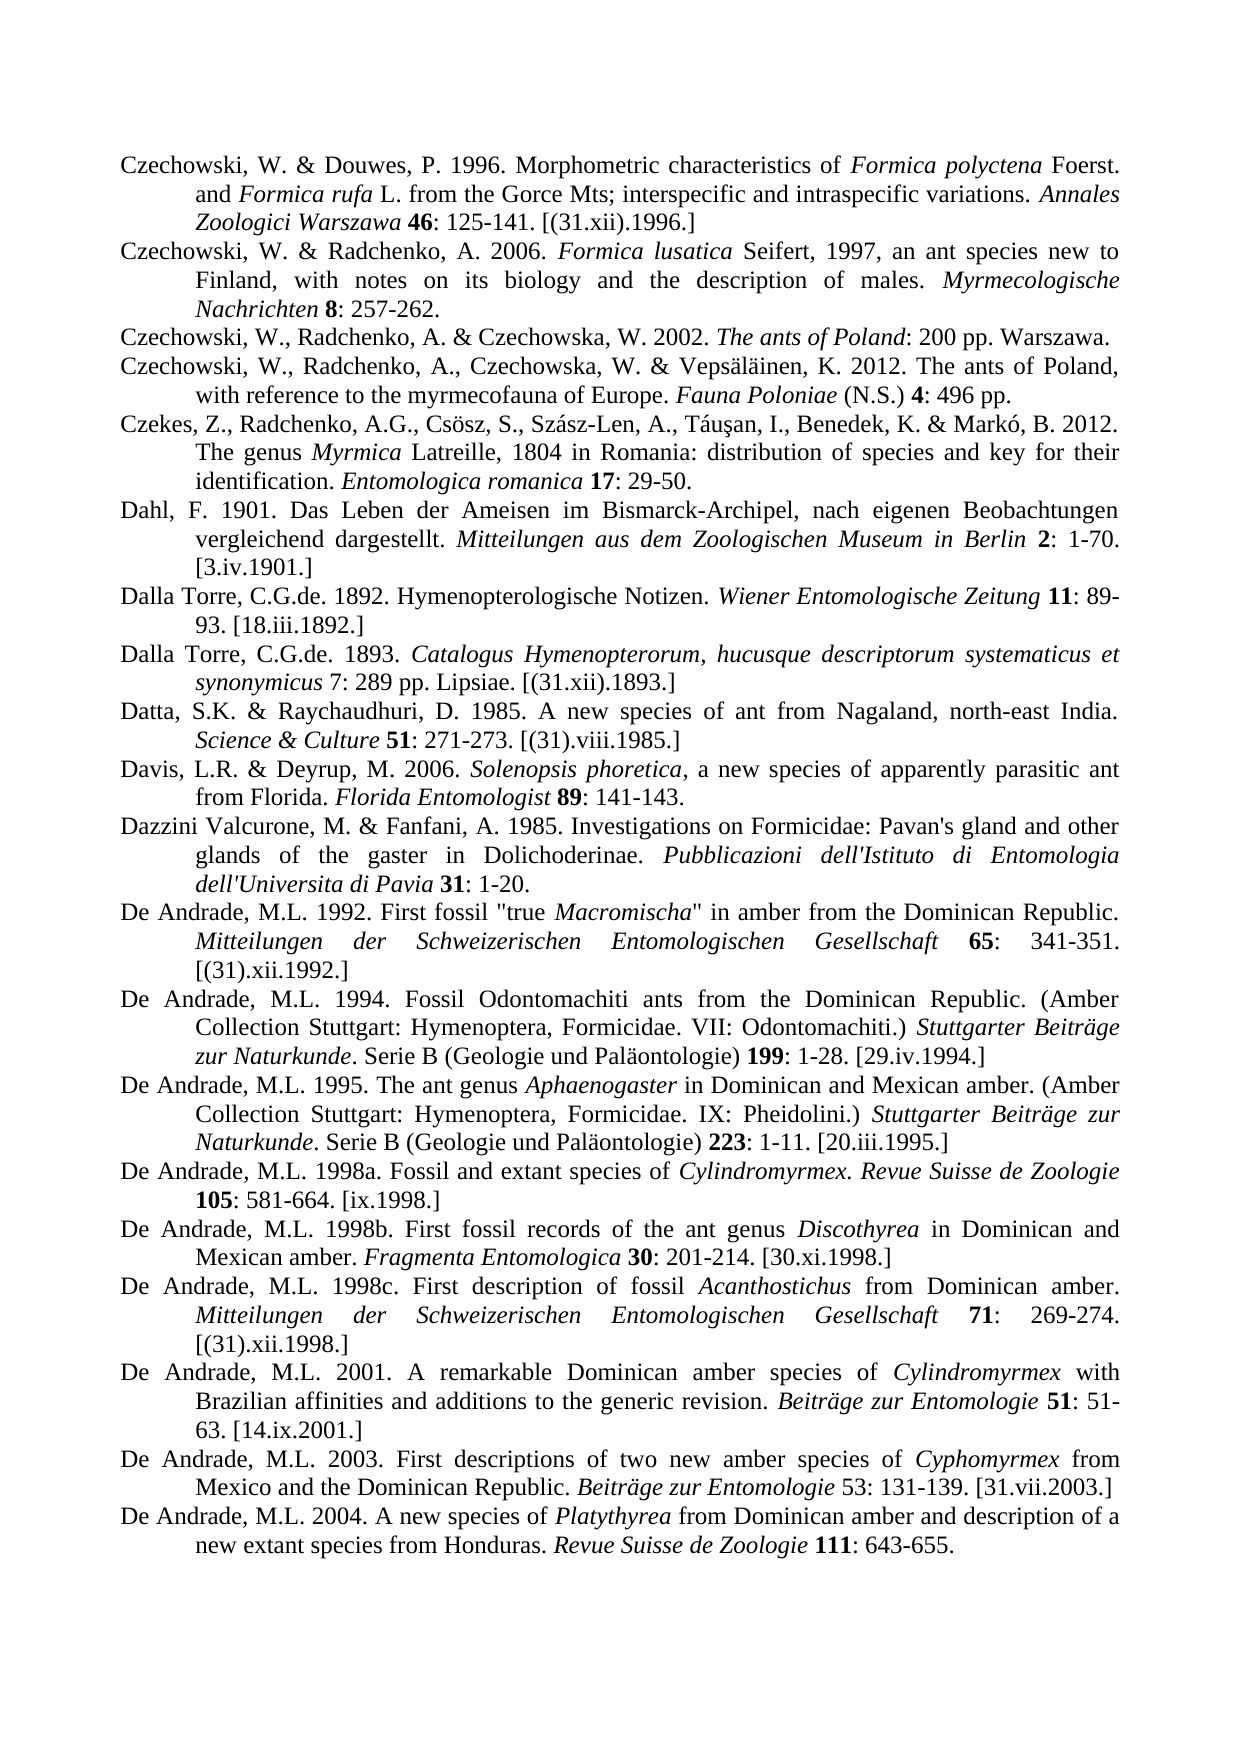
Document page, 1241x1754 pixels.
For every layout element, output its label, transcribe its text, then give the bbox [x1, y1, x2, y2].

text Dahl, F. 1901. Das Leben der Ameisen im Bismarck-Archipel, nach eigenen Beobachtungen vergleichend dargestellt. Mitteilungen aus dem Zoologischen Museum in Berlin 2: 1-70. [3.iv.1901.] [120, 495, 1120, 581]
text Czechowski, W., Radchenko, A. & Czechowska, W. 2002. The ants of Poland: 200 pp. Warszawa. [120, 322, 1120, 351]
text Czechowski, W. & Douwes, P. 1996. Morphometric characteristics of Formica polyctena Foerst. and Formica rufa L. from the Gorce Mts; interspecific and intraspecific variations. Annales Zoologici Warszawa 46: 125-141. [(31.xii).1996.] [120, 150, 1120, 236]
text De Andrade, M.L. 1998b. First fossil records of the ant genus Discothyrea in Dominican and Mexican amber. Fragmenta Entomologica 30: 201-214. [30.xi.1998.] [120, 1214, 1120, 1271]
text Czechowski, W., Radchenko, A., Czechowska, W. & Vepsäläinen, K. 2012. The ants of Poland, with reference to the myrmecofauna of Europe. Fauna Poloniae (N.S.) 4: 496 pp. [120, 351, 1120, 409]
text Dalla Torre, C.G.de. 1892. Hymenopterologische Notizen. Wiener Entomologische Zeitung 11: 89-93. [18.iii.1892.] [120, 581, 1120, 639]
text De Andrade, M.L. 2001. A remarkable Dominican amber species of Cylindromyrmex with Brazilian affinities and additions to the generic revision. Beiträge zur Entomologie 51: 51-63. [14.ix.2001.] [120, 1357, 1120, 1444]
text De Andrade, M.L. 1998c. First description of fossil Acanthostichus from Dominican amber. Mitteilungen der Schweizerischen Entomologischen Gesellschaft 71: 269-274. [(31).xii.1998.] [120, 1271, 1120, 1357]
text De Andrade, M.L. 1995. The ant genus Aphaenogaster in Dominican and Mexican amber. (Amber Collection Stuttgart: Hymenoptera, Formicidae. IX: Pheidolini.) Stuttgarter Beiträge zur Naturkunde. Serie B (Geologie und Paläontologie) 223: 1-11. [20.iii.1995.] [120, 1070, 1120, 1156]
text De Andrade, M.L. 2003. First descriptions of two new amber species of Cyphomyrmex from Mexico and the Dominican Republic. Beiträge zur Entomologie 53: 131-139. [31.vii.2003.] [120, 1444, 1120, 1501]
text Dalla Torre, C.G.de. 1893. Catalogus Hymenopterorum, hucusque descriptorum systematicus et synonymicus 7: 289 pp. Lipsiae. [(31.xii).1893.] [120, 639, 1120, 696]
text De Andrade, M.L. 1994. Fossil Odontomachiti ants from the Dominican Republic. (Amber Collection Stuttgart: Hymenoptera, Formicidae. VII: Odontomachiti.) Stuttgarter Beiträge zur Naturkunde. Serie B (Geologie und Paläontologie) 199: 1-28. [29.iv.1994.] [120, 984, 1120, 1070]
text De Andrade, M.L. 2004. A new species of Platythyrea from Dominican amber and description of a new extant species from Honduras. Revue Suisse de Zoologie 111: 643-655. [120, 1501, 1120, 1559]
text De Andrade, M.L. 1998a. Fossil and extant species of Cylindromyrmex. Revue Suisse de Zoologie 105: 581-664. [ix.1998.] [120, 1156, 1120, 1214]
text Czechowski, W. & Radchenko, A. 2006. Formica lusatica Seifert, 1997, an ant species new to Finland, with notes on its biology and the description of males. Myrmecologische Nachrichten 8: 257-262. [120, 236, 1120, 322]
text Davis, L.R. & Deyrup, M. 2006. Solenopsis phoretica, a new species of apparently parasitic ant from Florida. Florida Entomologist 89: 141-143. [120, 754, 1120, 811]
text Dazzini Valcurone, M. & Fanfani, A. 1985. Investigations on Formicidae: Pavan's gland and other glands of the gaster in Dolichoderinae. Pubblicazioni dell'Istituto di Entomologia dell'Universita di Pavia 31: 1-20. [120, 811, 1120, 897]
text Czekes, Z., Radchenko, A.G., Csösz, S., Szász-Len, A., Táuşan, I., Benedek, K. & Markó, B. 2012. The genus Myrmica Latreille, 1804 in Romania: distribution of species and key for their identification. Entomologica romanica 17: 29-50. [120, 409, 1120, 495]
text Datta, S.K. & Raychaudhuri, D. 1985. A new species of ant from Nagaland, north-east India. Science & Culture 51: 271-273. [(31).viii.1985.] [120, 696, 1120, 754]
text De Andrade, M.L. 1992. First fossil "true Macromischa" in amber from the Dominican Republic. Mitteilungen der Schweizerischen Entomologischen Gesellschaft 65: 341-351. [(31).xii.1992.] [120, 897, 1120, 984]
